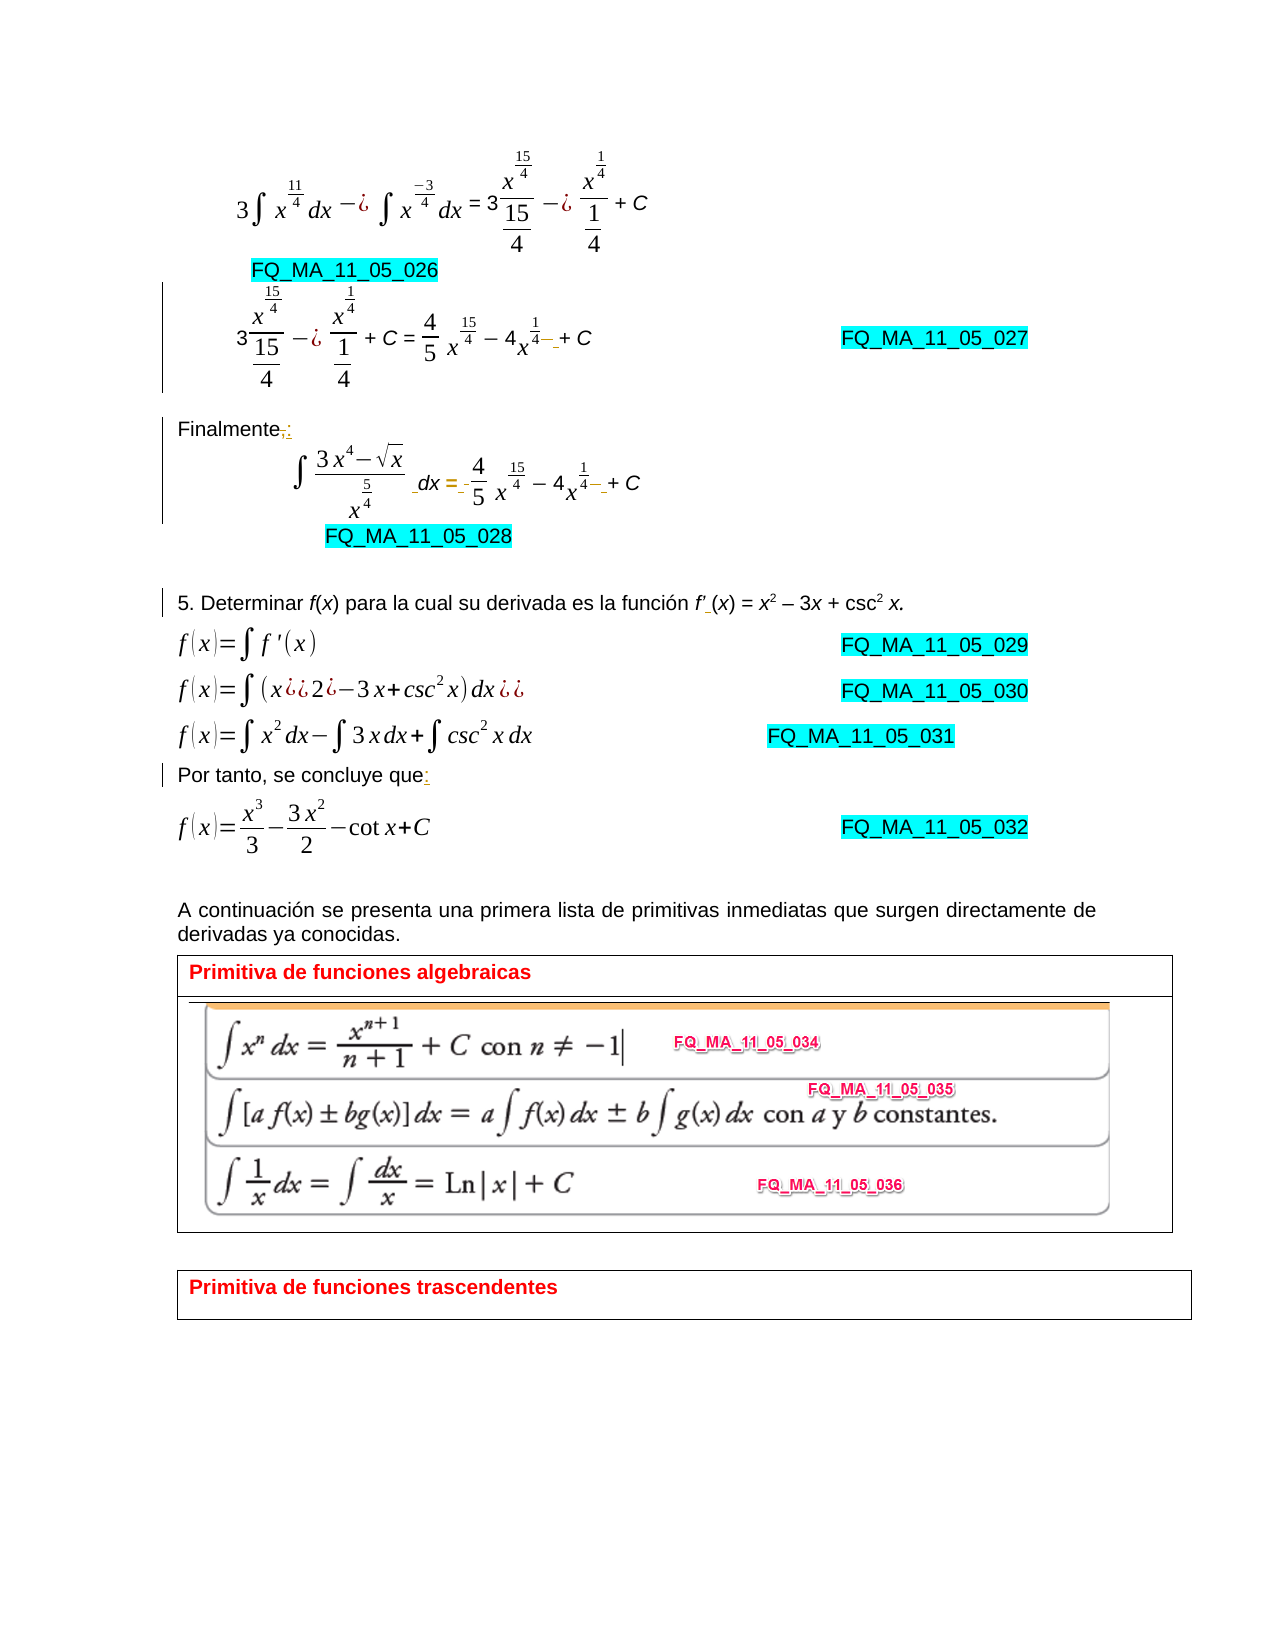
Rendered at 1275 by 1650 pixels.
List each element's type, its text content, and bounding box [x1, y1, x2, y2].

list = 3 + C FQ_MA_11_05_026 [236, 148, 1098, 282]
text A continuación se presenta una primera lista de primitivas inmediatas que surgen directamente de derivadas ya conocidas. [177, 898, 1098, 946]
text 5. Determinar f(x) para la cual su derivada es la función f’(x) = x2 – 3x + csc2 x. [177, 588, 1098, 617]
table_header Primitiva de funciones trascendentes [178, 1271, 1191, 1319]
text FQ_MA_11_05_031 [177, 717, 1098, 754]
list Finalmente [177, 417, 1098, 441]
table_cell [178, 997, 1172, 1232]
picture [188, 1001, 1110, 1224]
text FQ_MA_11_05_030 [177, 671, 1098, 708]
list dx = 4+ C FQ_MA_11_05_028 [290, 441, 1098, 548]
table_header Primitiva de funciones algebraicas [178, 956, 1172, 996]
list 3 + C = 4+ C FQ_MA_11_05_027 [236, 282, 1098, 393]
text FQ_MA_11_05_032 [177, 795, 1098, 858]
text FQ_MA_11_05_029 [177, 625, 1098, 663]
text Por tanto, se concluye que [177, 763, 1098, 787]
